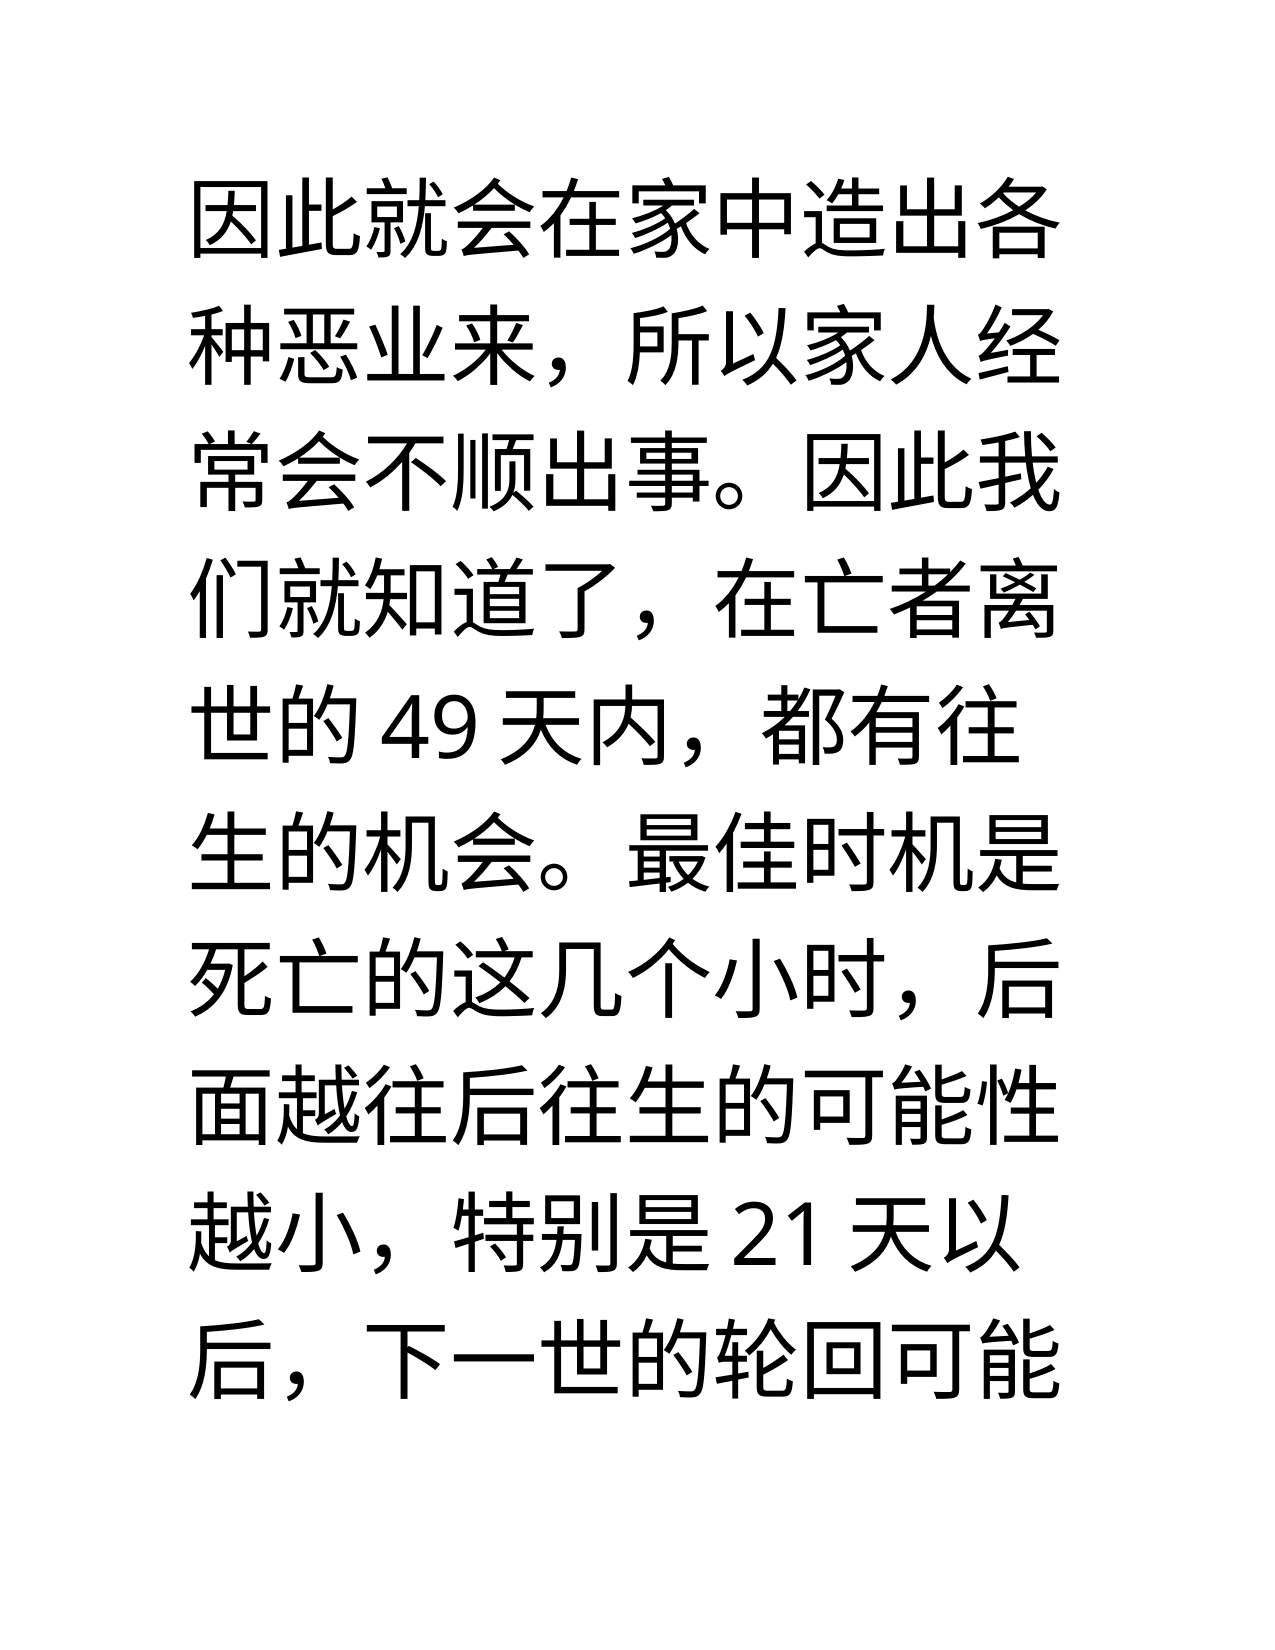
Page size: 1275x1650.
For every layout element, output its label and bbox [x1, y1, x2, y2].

text [187, 150, 1087, 1417]
